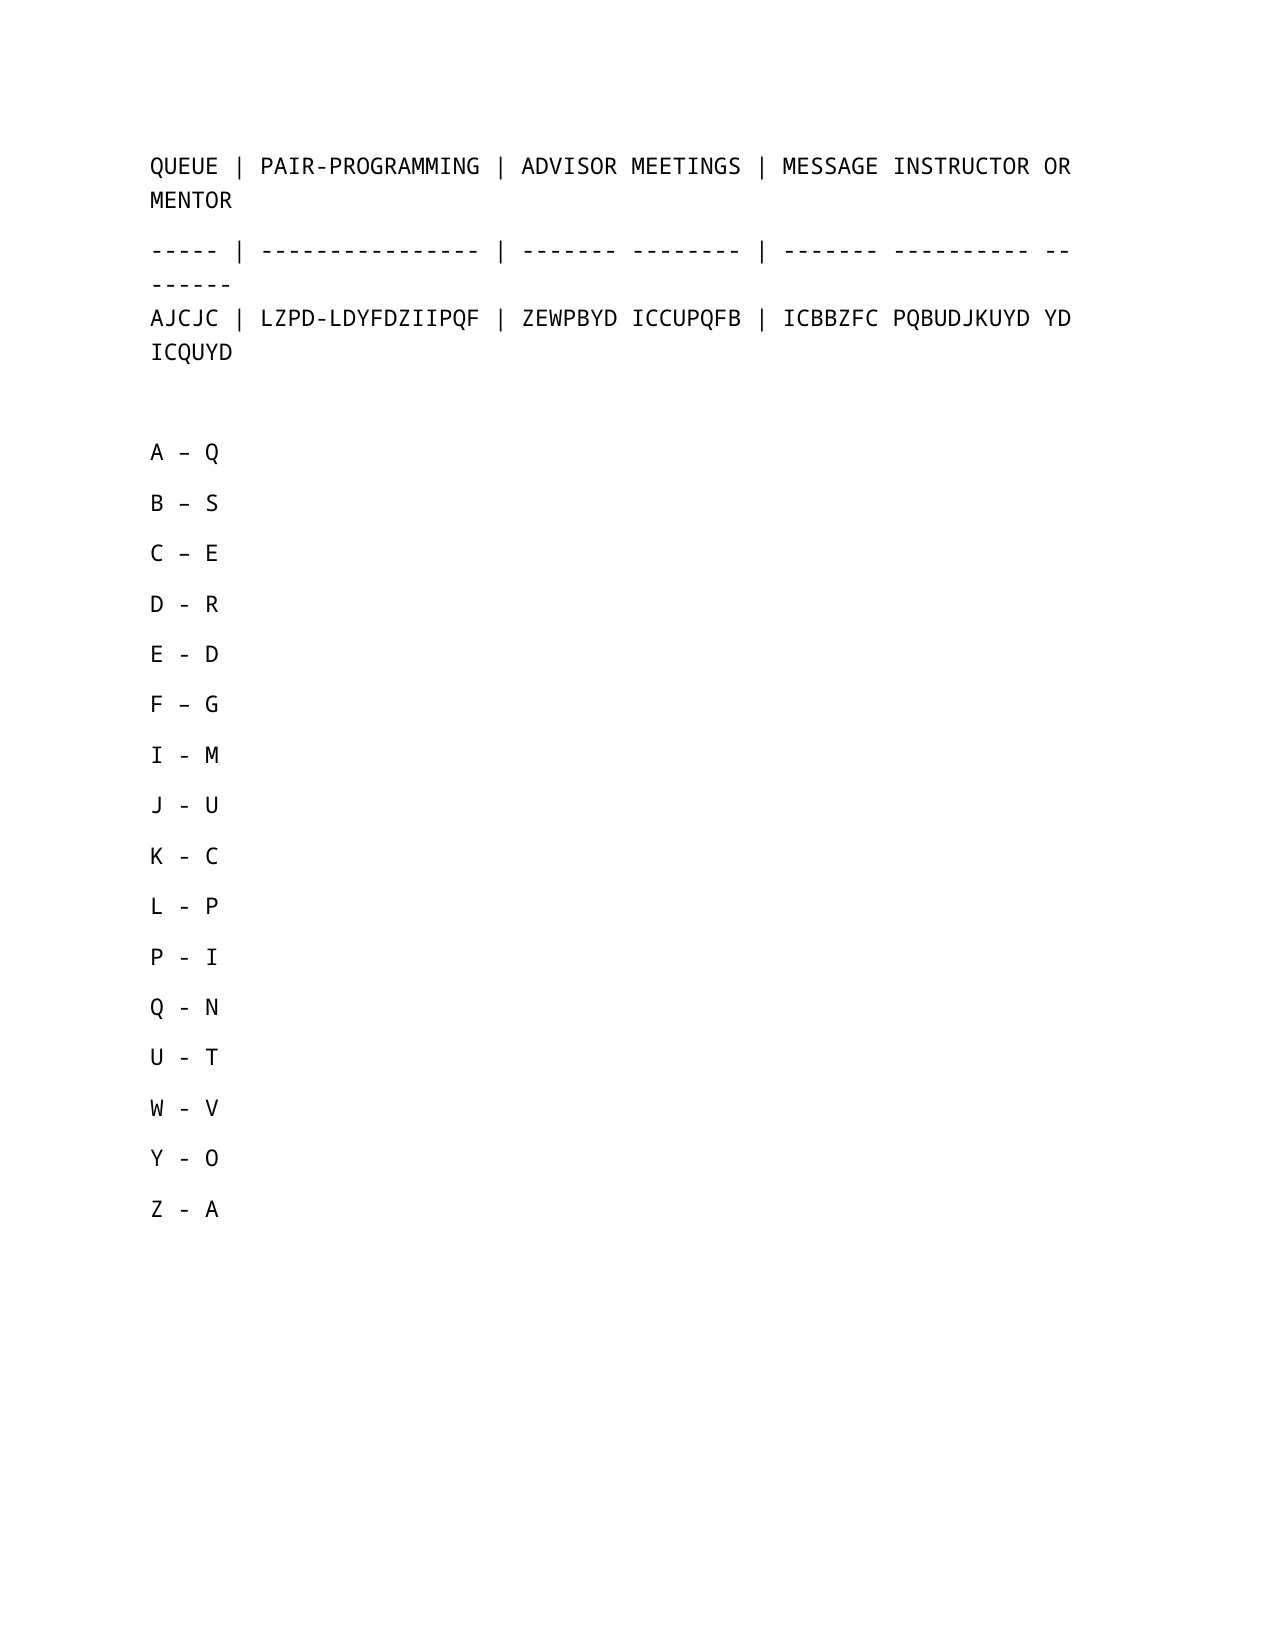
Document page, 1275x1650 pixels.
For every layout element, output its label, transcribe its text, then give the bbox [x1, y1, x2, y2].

text K - C [150, 839, 1125, 871]
text L - P [150, 890, 1125, 921]
text F – G [150, 688, 1125, 719]
text J - U [150, 789, 1125, 820]
text Y - O [150, 1142, 1125, 1173]
text E - D [150, 638, 1125, 669]
text I - M [150, 739, 1125, 770]
text C – E [150, 537, 1125, 568]
text Q - N [150, 991, 1125, 1022]
text Z - A [150, 1192, 1125, 1224]
text U - T [150, 1041, 1125, 1072]
text A – Q [150, 436, 1125, 467]
text ----- | ---------------- | ------- -------- | ------- ---------- -- ------ AJCJC | LZPD-LDYFDZIIPQF | ZEWPBYD ICCUPQFB | ICBBZFC PQBUDJKUYD YD ICQUYD [150, 234, 1125, 367]
text QUEUE | PAIR-PROGRAMMING | ADVISOR MEETINGS | MESSAGE INSTRUCTOR OR MENTOR [150, 150, 1125, 215]
text D - R [150, 587, 1125, 619]
text B – S [150, 487, 1125, 518]
text P - I [150, 940, 1125, 972]
text W - V [150, 1092, 1125, 1123]
